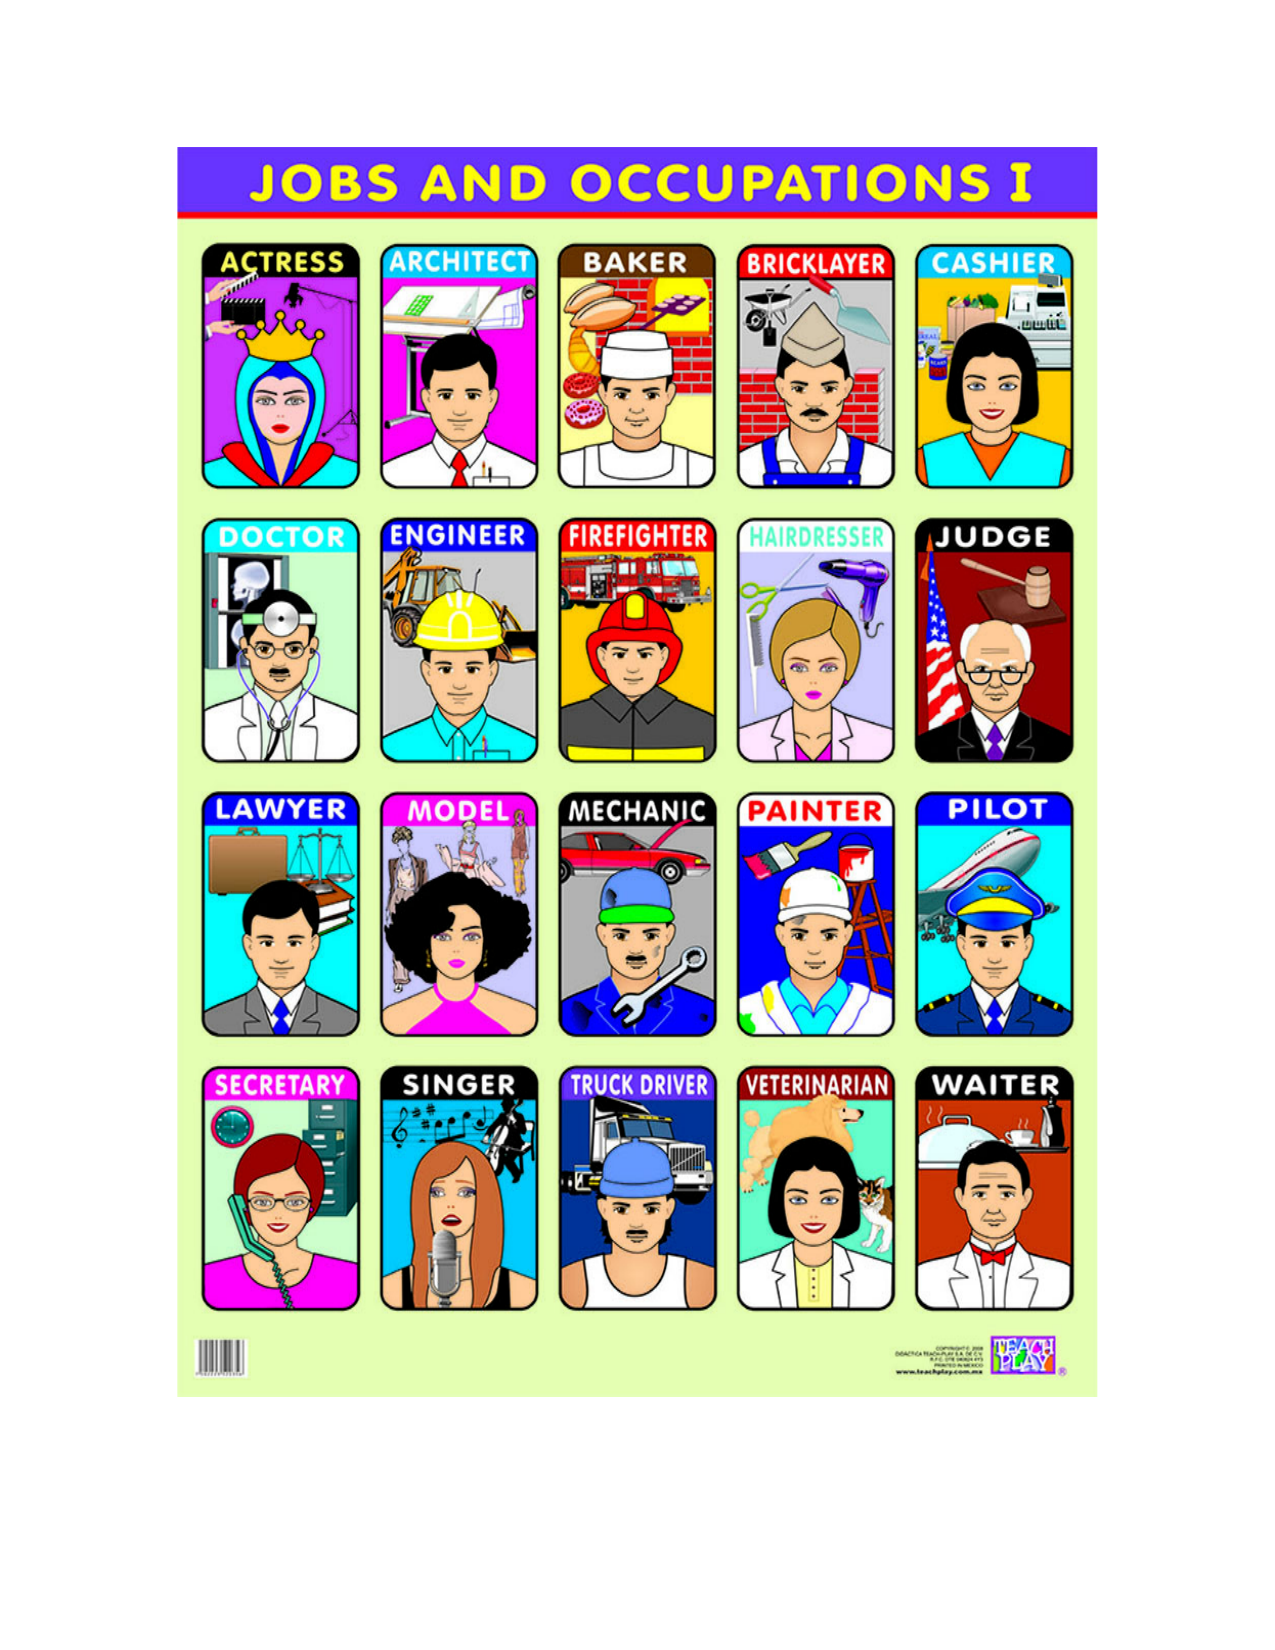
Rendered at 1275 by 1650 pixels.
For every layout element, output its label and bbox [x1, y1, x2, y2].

picture [177, 147, 1098, 1397]
